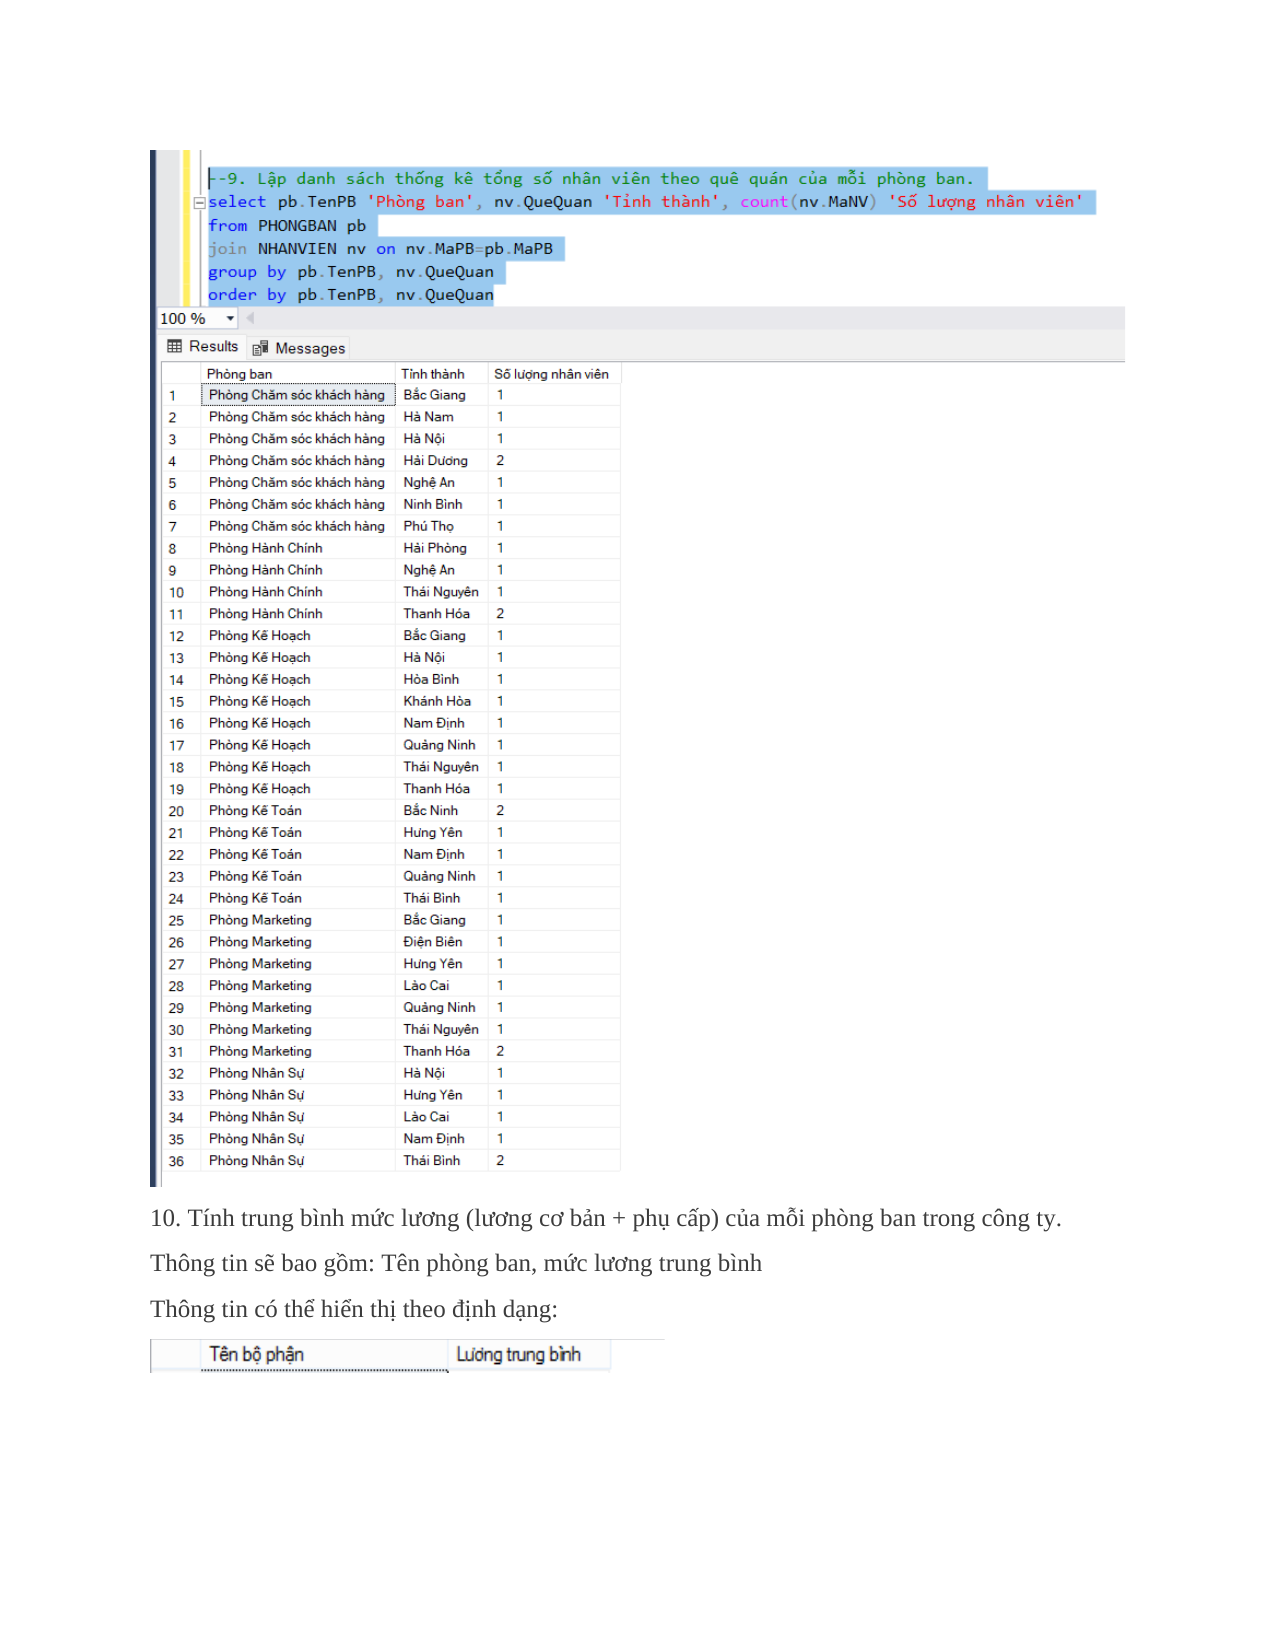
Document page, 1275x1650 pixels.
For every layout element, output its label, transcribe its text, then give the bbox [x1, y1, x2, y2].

picture [150, 1339, 665, 1373]
text Thông tin có thể hiển thị theo định dạng: [150, 1294, 1125, 1322]
picture [150, 150, 1125, 1187]
text 10. Tính trung bình mức lương (lương cơ bản + phụ cấp) của mỗi phòng ban trong công ty. [150, 1203, 1125, 1232]
text Thông tin sẽ bao gồm: Tên phòng ban, mức lương trung bình [150, 1248, 1125, 1277]
